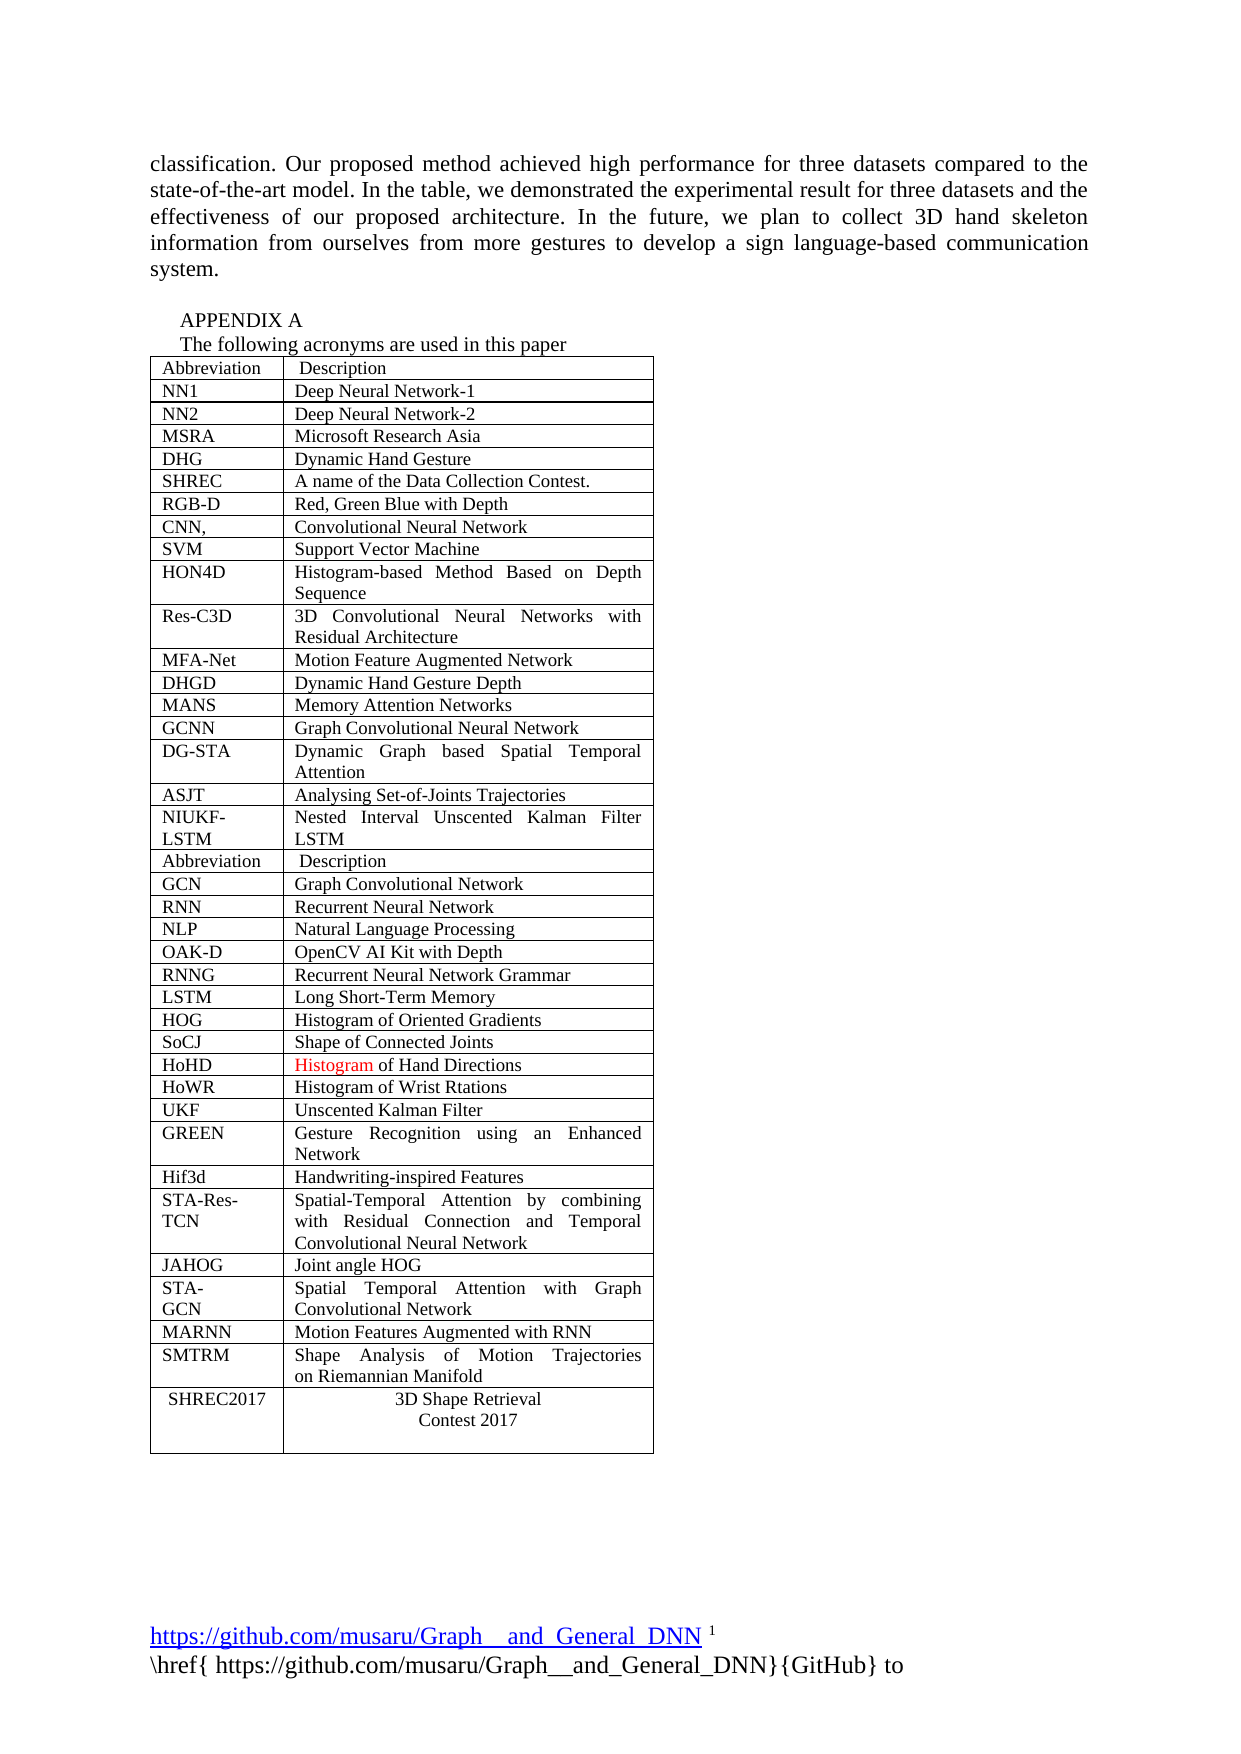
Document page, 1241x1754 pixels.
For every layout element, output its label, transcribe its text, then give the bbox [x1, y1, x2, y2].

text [150, 150, 1090, 282]
table_cell Support Vector Machine [284, 538, 653, 560]
table_cell SMTRM [151, 1344, 283, 1387]
table_cell Res-C3D [151, 605, 283, 648]
table_cell Joint angle HOG [284, 1254, 653, 1276]
table_cell Histogram of Oriented Gradients [284, 1009, 653, 1030]
table_cell Long Short-Term Memory [284, 986, 653, 1008]
table_cell UKF [151, 1099, 283, 1121]
table_cell DG-STA [151, 740, 283, 783]
table_cell Spatial Temporal Attention with Graph Convolutional Network [284, 1277, 653, 1320]
table_cell Analysing Set-of-Joints Trajectories [284, 784, 653, 805]
table_cell DHG [151, 448, 283, 469]
table_cell CNN, [151, 516, 283, 537]
table_cell Graph Convolutional Network [284, 873, 653, 894]
table_cell Microsoft Research Asia [284, 425, 653, 447]
table_cell Deep Neural Network-2 [284, 403, 653, 424]
table_cell SHREC [151, 470, 283, 492]
table_cell GCNN [151, 717, 283, 738]
table_cell Dynamic Graph based Spatial Temporal Attention [284, 740, 653, 783]
table_cell Hif3d [151, 1166, 283, 1187]
table_cell Motion Features Augmented with RNN [284, 1321, 653, 1342]
table_cell Shape of Connected Joints [284, 1031, 653, 1053]
table_cell 3D Shape Retrieval Contest 2017 [284, 1388, 653, 1452]
table_cell GREEN [151, 1122, 283, 1165]
table_cell NLP [151, 918, 283, 940]
table_cell HON4D [151, 561, 283, 604]
table_cell Graph Convolutional Neural Network [284, 717, 653, 738]
table_cell HoHD [151, 1054, 283, 1075]
table_cell SoCJ [151, 1031, 283, 1053]
table_cell Histogram of Wrist Rtations [284, 1076, 653, 1098]
table_cell NIUKF-LSTM [151, 806, 283, 849]
table_cell Dynamic Hand Gesture Depth [284, 672, 653, 693]
table_cell Gesture Recognition using an Enhanced Network [284, 1122, 653, 1165]
table_cell SHREC2017 [151, 1388, 283, 1452]
table_cell Handwriting-inspired Features [284, 1166, 653, 1187]
table_cell ASJT [151, 784, 283, 805]
table_cell Convolutional Neural Network [284, 516, 653, 537]
table_cell Abbreviation [151, 850, 283, 872]
table_cell RGB-D [151, 493, 283, 514]
table_cell STA- GCN [151, 1277, 283, 1320]
table_cell NN2 [151, 403, 283, 424]
table_cell RNN [151, 896, 283, 917]
table_cell Histogram-based Method Based on Depth Sequence [284, 561, 653, 604]
table_cell Description [284, 850, 653, 872]
table_cell RNNG [151, 964, 283, 985]
table_cell LSTM [151, 986, 283, 1008]
table_cell MARNN [151, 1321, 283, 1342]
text APPENDIX A [150, 308, 1090, 332]
table_cell Nested Interval Unscented Kalman Filter LSTM [284, 806, 653, 849]
table_cell 3D Convolutional Neural Networks with Residual Architecture [284, 605, 653, 648]
table_cell A name of the Data Collection Contest. [284, 470, 653, 492]
table_cell MFA-Net [151, 649, 283, 671]
table_cell Dynamic Hand Gesture [284, 448, 653, 469]
table_cell Natural Language Processing [284, 918, 653, 940]
text The following acronyms are used in this paper [150, 332, 1090, 356]
table_cell Red, Green Blue with Depth [284, 493, 653, 514]
table_cell Memory Attention Networks [284, 694, 653, 716]
table_cell STA-Res-TCN [151, 1189, 283, 1253]
table_cell Deep Neural Network-1 [284, 380, 653, 401]
table_header Description [284, 357, 653, 379]
table_cell DHGD [151, 672, 283, 693]
table_cell Shape Analysis of Motion Trajectories on Riemannian Manifold [284, 1344, 653, 1387]
table_cell MANS [151, 694, 283, 716]
table_cell NN1 [151, 380, 283, 401]
table_cell HoWR [151, 1076, 283, 1098]
table_cell Unscented Kalman Filter [284, 1099, 653, 1121]
table_cell GCN [151, 873, 283, 894]
table_cell Motion Feature Augmented Network [284, 649, 653, 671]
table_cell MSRA [151, 425, 283, 447]
table_header Abbreviation [151, 357, 283, 379]
table_cell OpenCV AI Kit with Depth [284, 941, 653, 962]
table_cell Recurrent Neural Network Grammar [284, 964, 653, 985]
table_cell OAK-D [151, 941, 283, 962]
table_cell JAHOG [151, 1254, 283, 1276]
table_cell Spatial-Temporal Attention by combining with Residual Connection and Temporal Convolutional Neural Network [284, 1189, 653, 1253]
table_cell Recurrent Neural Network [284, 896, 653, 917]
table_cell SVM [151, 538, 283, 560]
table_cell Histogram of Hand Directions [284, 1054, 653, 1075]
table_cell HOG [151, 1009, 283, 1030]
